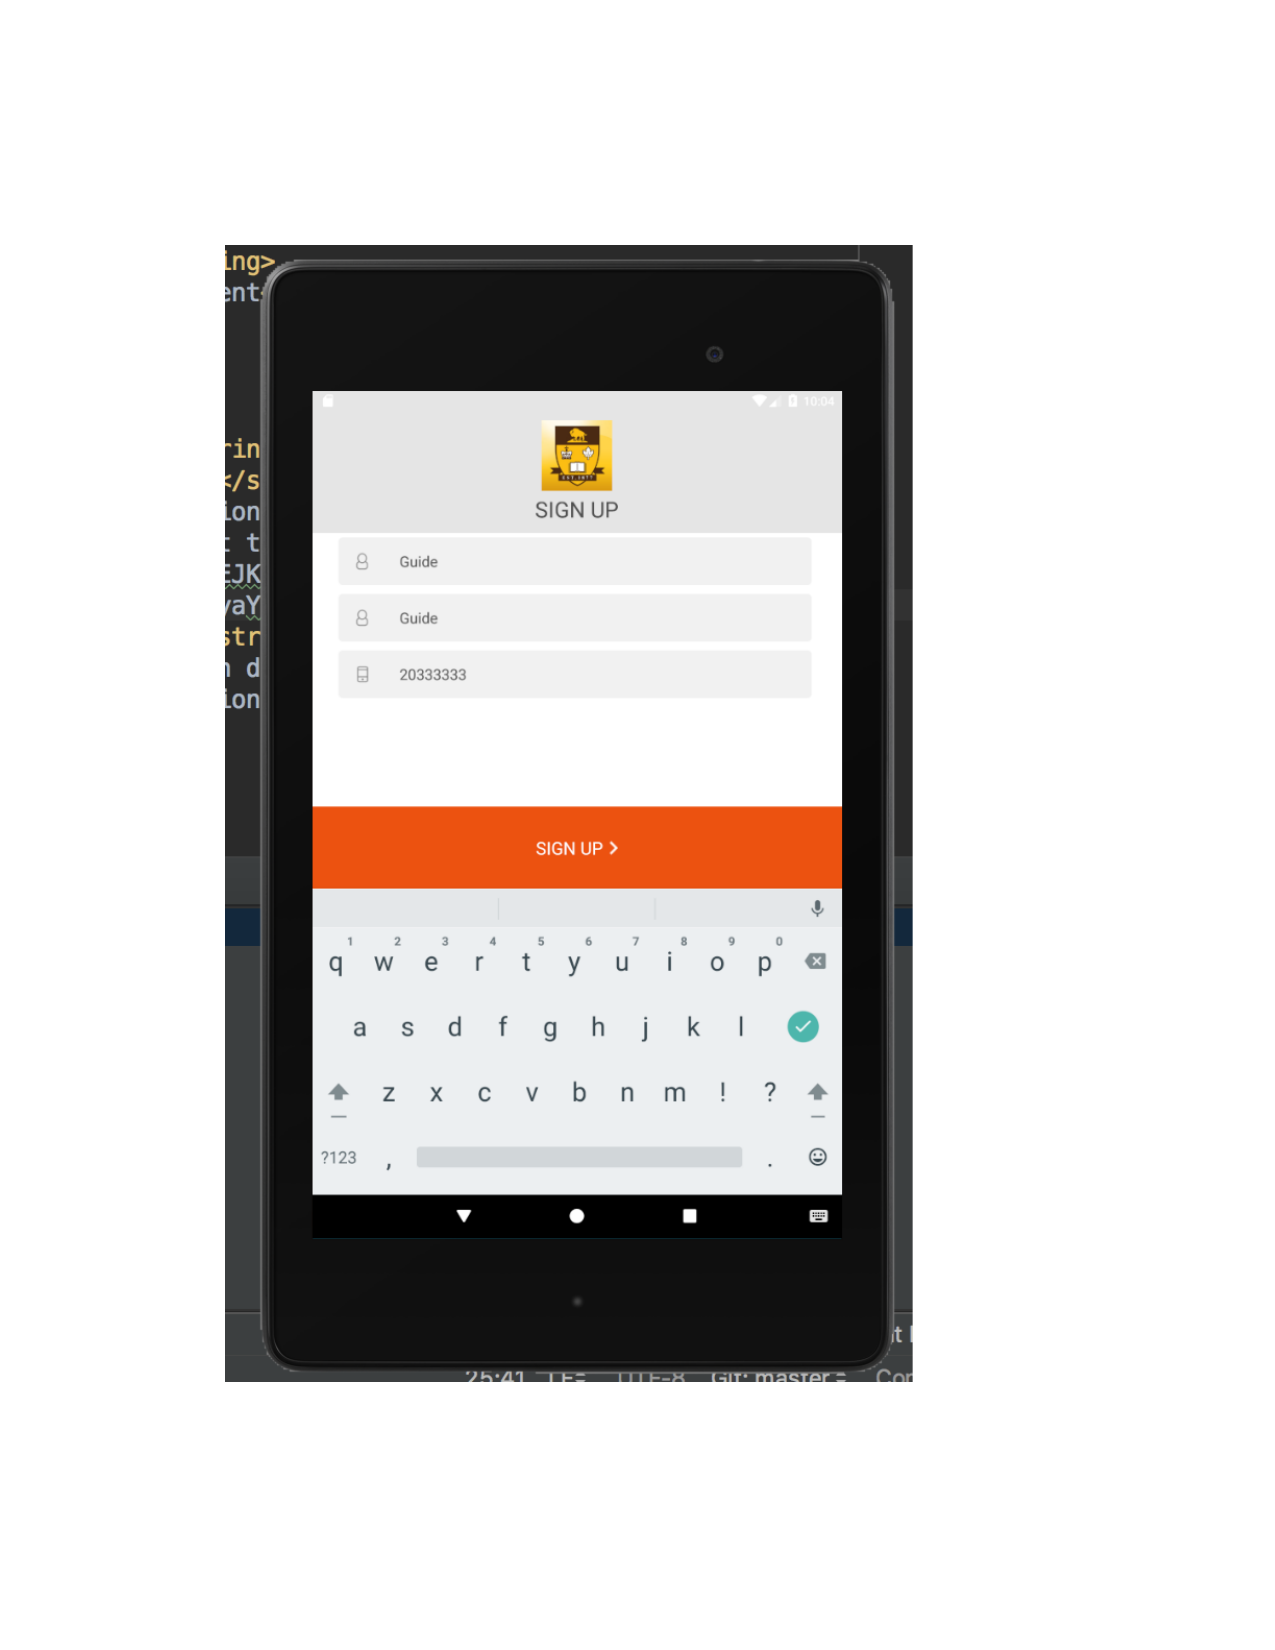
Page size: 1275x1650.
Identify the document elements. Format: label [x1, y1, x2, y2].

picture [225, 245, 913, 1382]
